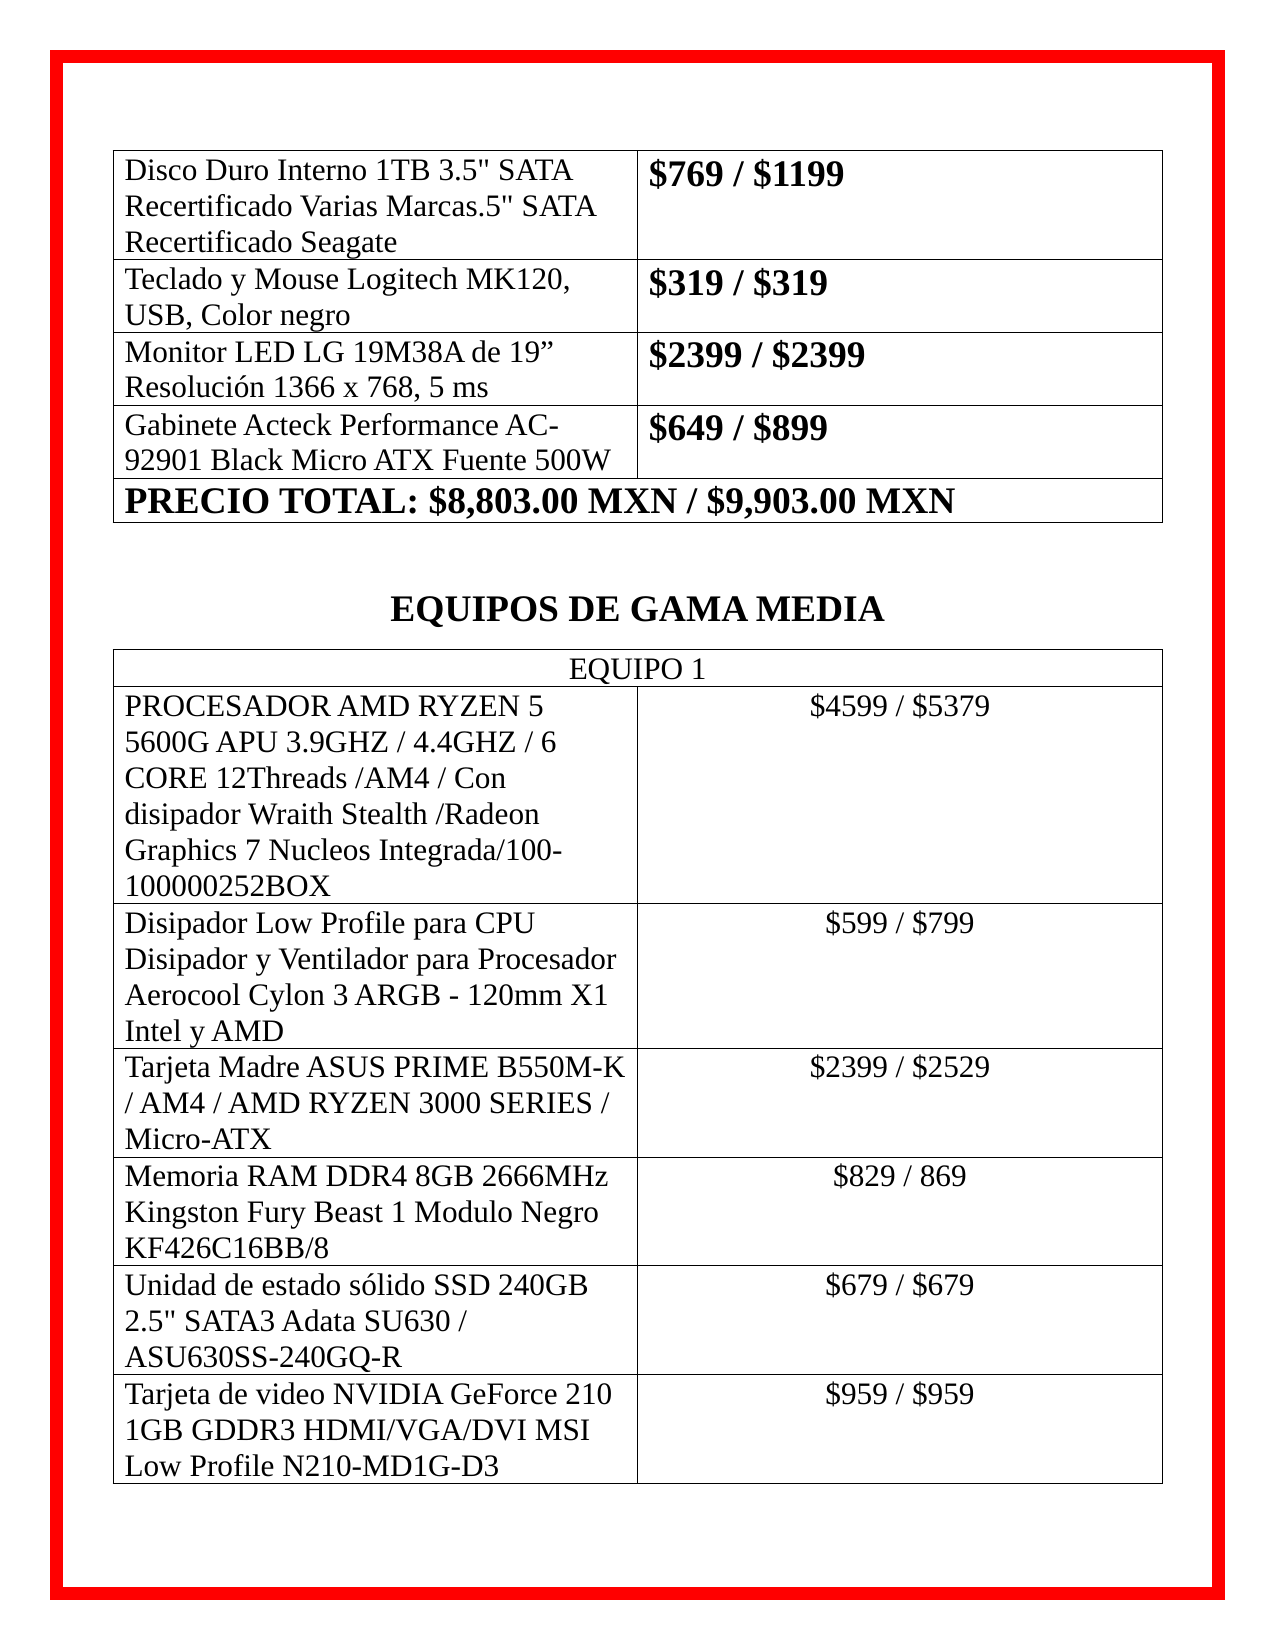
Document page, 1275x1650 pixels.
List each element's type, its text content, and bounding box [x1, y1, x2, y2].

table_cell Tarjeta Madre ASUS PRIME B550M-K / AM4 / AMD RYZEN 3000 SERIES / Micro-ATX [114, 1049, 637, 1157]
table_cell $319 / $319 [638, 260, 1162, 332]
table_cell Gabinete Acteck Performance AC- 92901 Black Micro ATX Fuente 500W [114, 406, 637, 478]
table_cell $679 / $679 [638, 1266, 1162, 1374]
table_cell $599 / $799 [638, 904, 1162, 1048]
table_cell $769 / $1199 [638, 151, 1162, 259]
table_cell Disco Duro Interno 1TB 3.5" SATA Recertificado Varias Marcas.5" SATA Recertificado Seagate [114, 151, 637, 259]
table_cell Disipador Low Profile para CPU Disipador y Ventilador para Procesador Aerocool Cylon 3 ARGB - 120mm X1 Intel y AMD [114, 904, 637, 1048]
table_cell $649 / $899 [638, 406, 1162, 478]
table_cell $2399 / $2399 [638, 333, 1162, 405]
table_cell Unidad de estado sólido SSD 240GB 2.5" SATA3 Adata SU630 / ASU630SS-240GQ-R [114, 1266, 637, 1374]
table_cell Memoria RAM DDR4 8GB 2666MHz Kingston Fury Beast 1 Modulo Negro KF426C16BB/8 [114, 1158, 637, 1265]
table_cell $4599 / $5379 [638, 687, 1162, 903]
text EQUIPOS DE GAMA MEDIA [112, 586, 1162, 629]
table_cell PROCESADOR AMD RYZEN 5 5600G APU 3.9GHZ / 4.4GHZ / 6 CORE 12Threads /AM4 / Con disipador Wraith Stealth /Radeon Graphics 7 Nucleos Integrada/100-100000252BOX [114, 687, 637, 903]
table_cell $959 / $959 [638, 1375, 1162, 1483]
table_cell PRECIO TOTAL: $8,803.00 MXN / $9,903.00 MXN [114, 479, 1162, 522]
table_cell Teclado y Mouse Logitech MK120, USB, Color negro [114, 260, 637, 332]
table_cell $2399 / $2529 [638, 1049, 1162, 1157]
table_cell Monitor LED LG 19M38A de 19” Resolución 1366 x 768, 5 ms [114, 333, 637, 405]
table_header EQUIPO 1 [114, 650, 1162, 686]
table_cell $829 / 869 [638, 1158, 1162, 1265]
table_cell Tarjeta de video NVIDIA GeForce 210 1GB GDDR3 HDMI/VGA/DVI MSI Low Profile N210-MD1G-D3 [114, 1375, 637, 1483]
